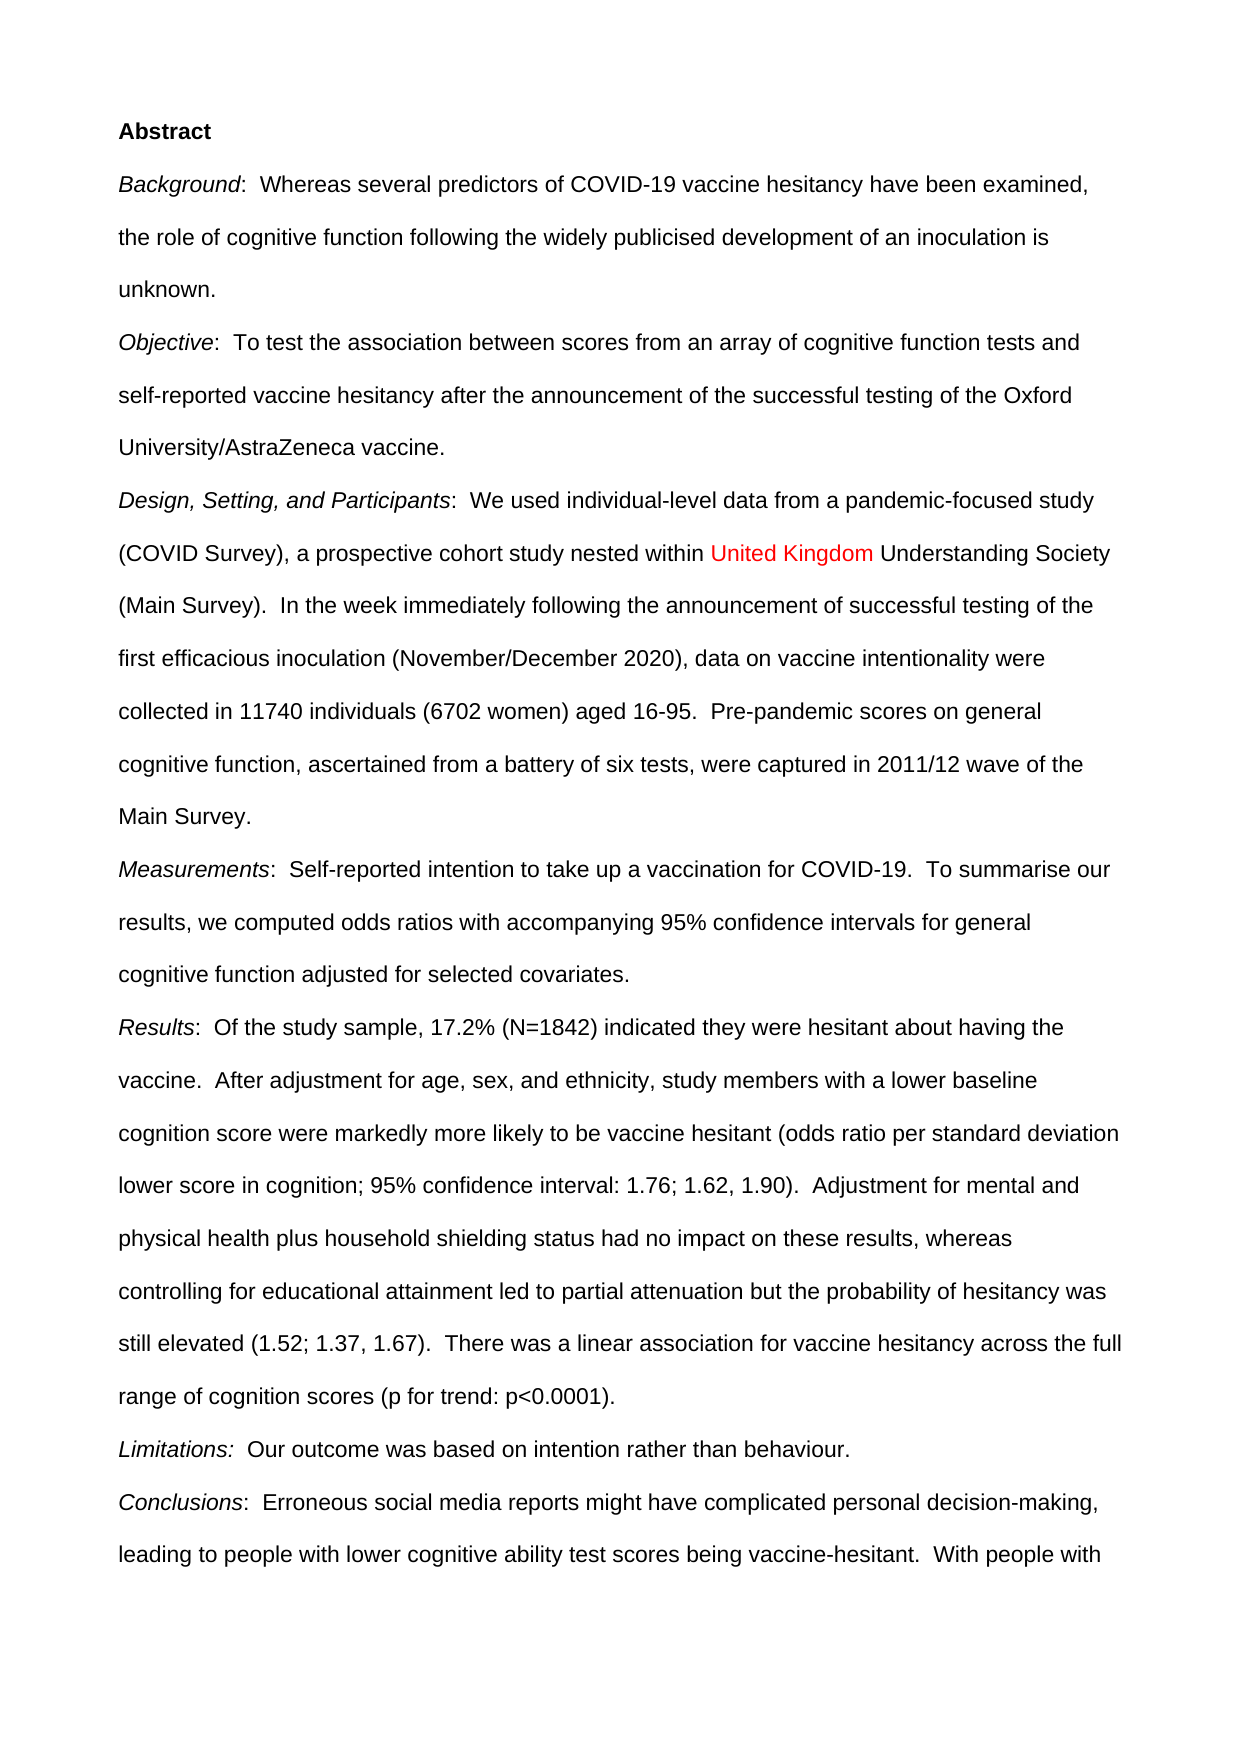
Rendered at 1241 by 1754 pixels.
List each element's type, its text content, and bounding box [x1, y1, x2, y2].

text Limitations: Our outcome was based on intention rather than behaviour. [118, 1436, 1122, 1462]
text Measurements: Self-reported intention to take up a vaccination for COVID-19. To summarise our results, we computed odds ratios with accompanying 95% confidence intervals for general cognitive function adjusted for selected covariates. [118, 856, 1122, 988]
text Background: Whereas several predictors of COVID-19 vaccine hesitancy have been examined, the role of cognitive function following the widely publicised development of an inoculation is unknown. [118, 171, 1122, 303]
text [118, 1488, 1122, 1568]
text Design, Setting, and Participants: We used individual-level data from a pandemic-focused study (COVID Survey), a prospective cohort study nested within United Kingdom Understanding Society (Main Survey). In the week immediately following the announcement of successful testing of the first efficacious inoculation (November/December 2020), data on vaccine intentionality were collected in 11740 individuals (6702 women) aged 16-95. Pre-pandemic scores on general cognitive function, ascertained from a battery of six tests, were captured in 2011/12 wave of the Main Survey. [118, 487, 1122, 830]
text Abstract [118, 118, 1122, 144]
text Objective: To test the association between scores from an array of cognitive function tests and self-reported vaccine hesitancy after the announcement of the successful testing of the Oxford University/AstraZeneca vaccine. [118, 329, 1122, 461]
text Results: Of the study sample, 17.2% (N=1842) indicated they were hesitant about having the vaccine. After adjustment for age, sex, and ethnicity, study members with a lower baseline cognition score were markedly more likely to be vaccine hesitant (odds ratio per standard deviation lower score in cognition; 95% confidence interval: 1.76; 1.62, 1.90). Adjustment for mental and physical health plus household shielding status had no impact on these results, whereas controlling for educational attainment led to partial attenuation but the probability of hesitancy was still elevated (1.52; 1.37, 1.67). There was a linear association for vaccine hesitancy across the full range of cognition scores (p for trend: p<0.0001). [118, 1014, 1122, 1409]
